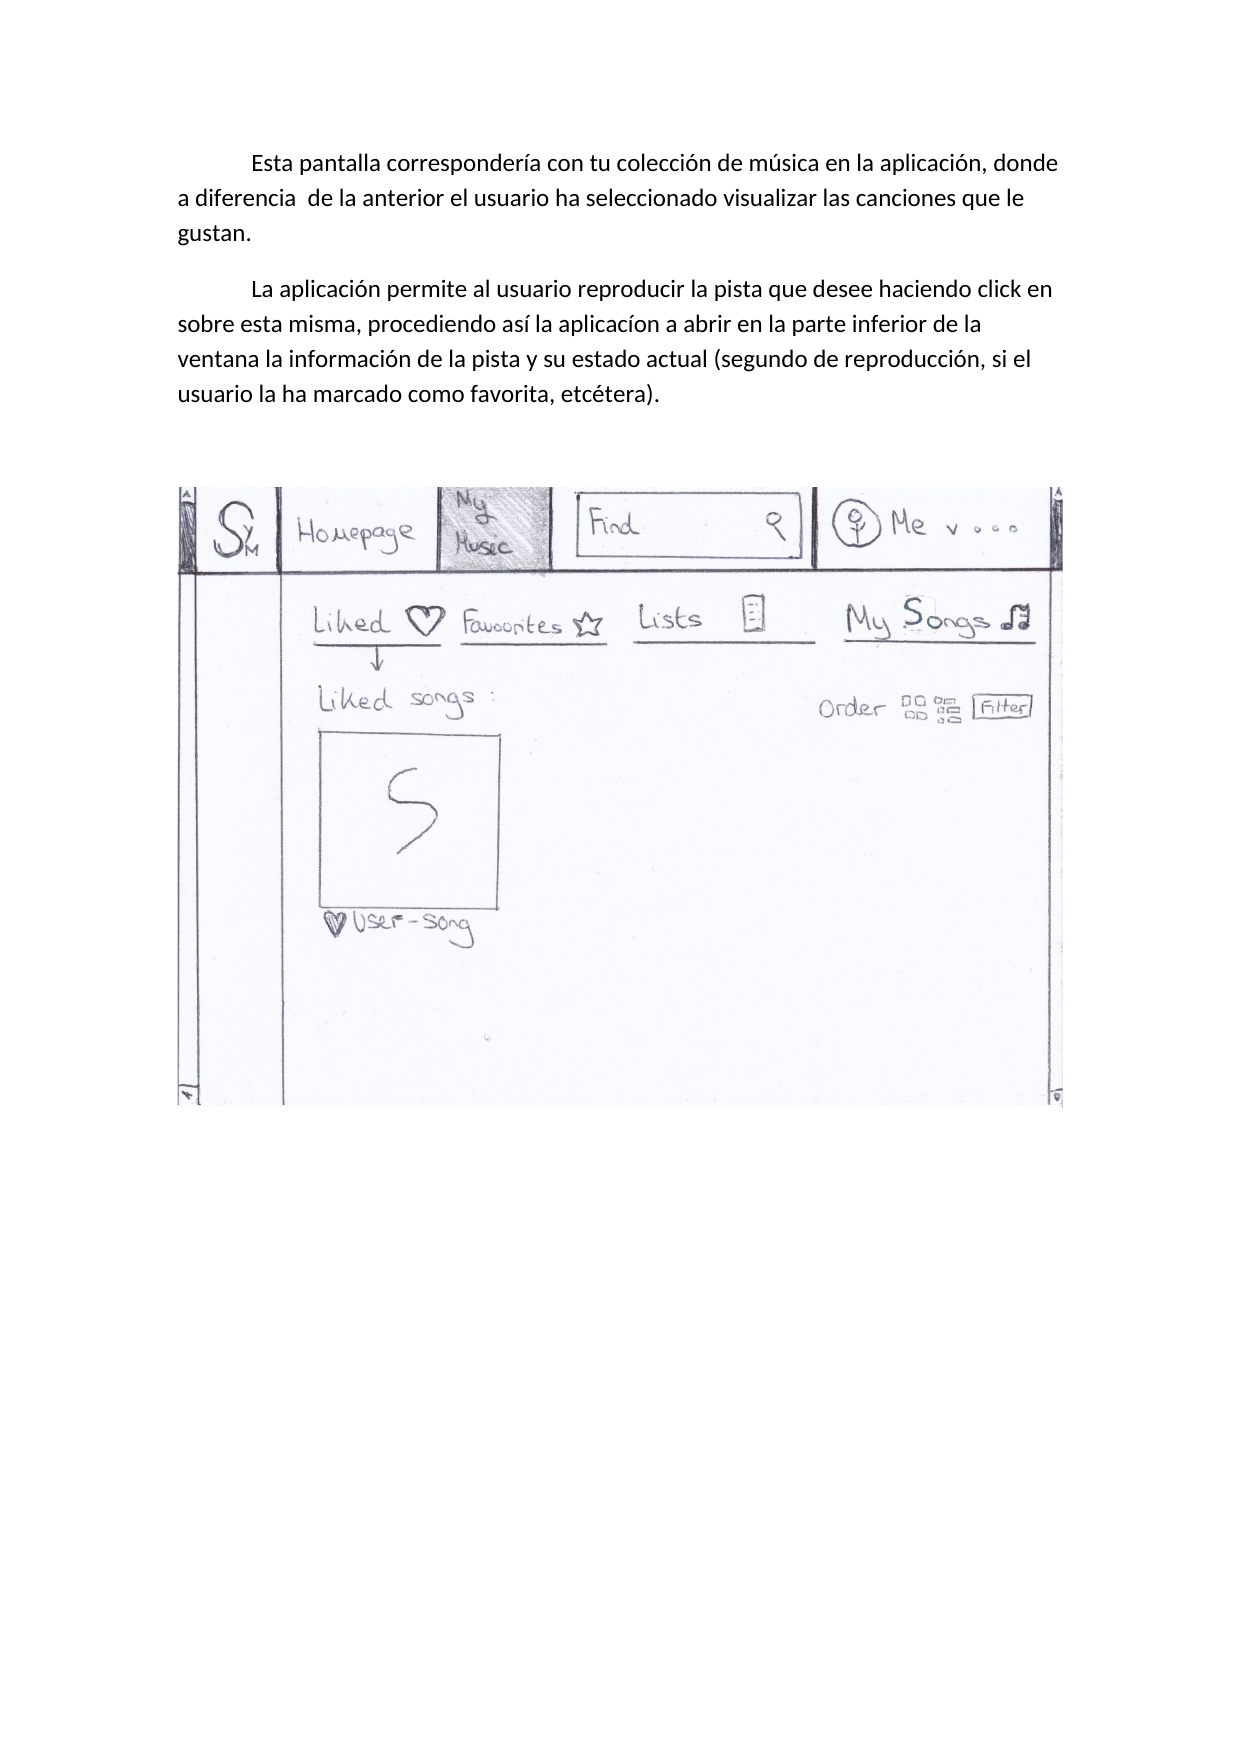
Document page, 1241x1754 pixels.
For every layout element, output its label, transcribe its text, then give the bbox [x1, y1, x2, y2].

picture [177, 487, 1063, 1108]
text La aplicación permite al usuario reproducir la pista que desee haciendo click en sobre esta misma, procediendo así la aplicacíon a abrir en la parte inferior de la ventana la información de la pista y su estado actual (segundo de reproducción, si el usuario la ha marcado como favorita, etcétera). [177, 273, 1063, 409]
text Esta pantalla correspondería con tu colección de música en la aplicación, donde a diferencia de la anterior el usuario ha seleccionado visualizar las canciones que le gustan. [177, 148, 1063, 248]
